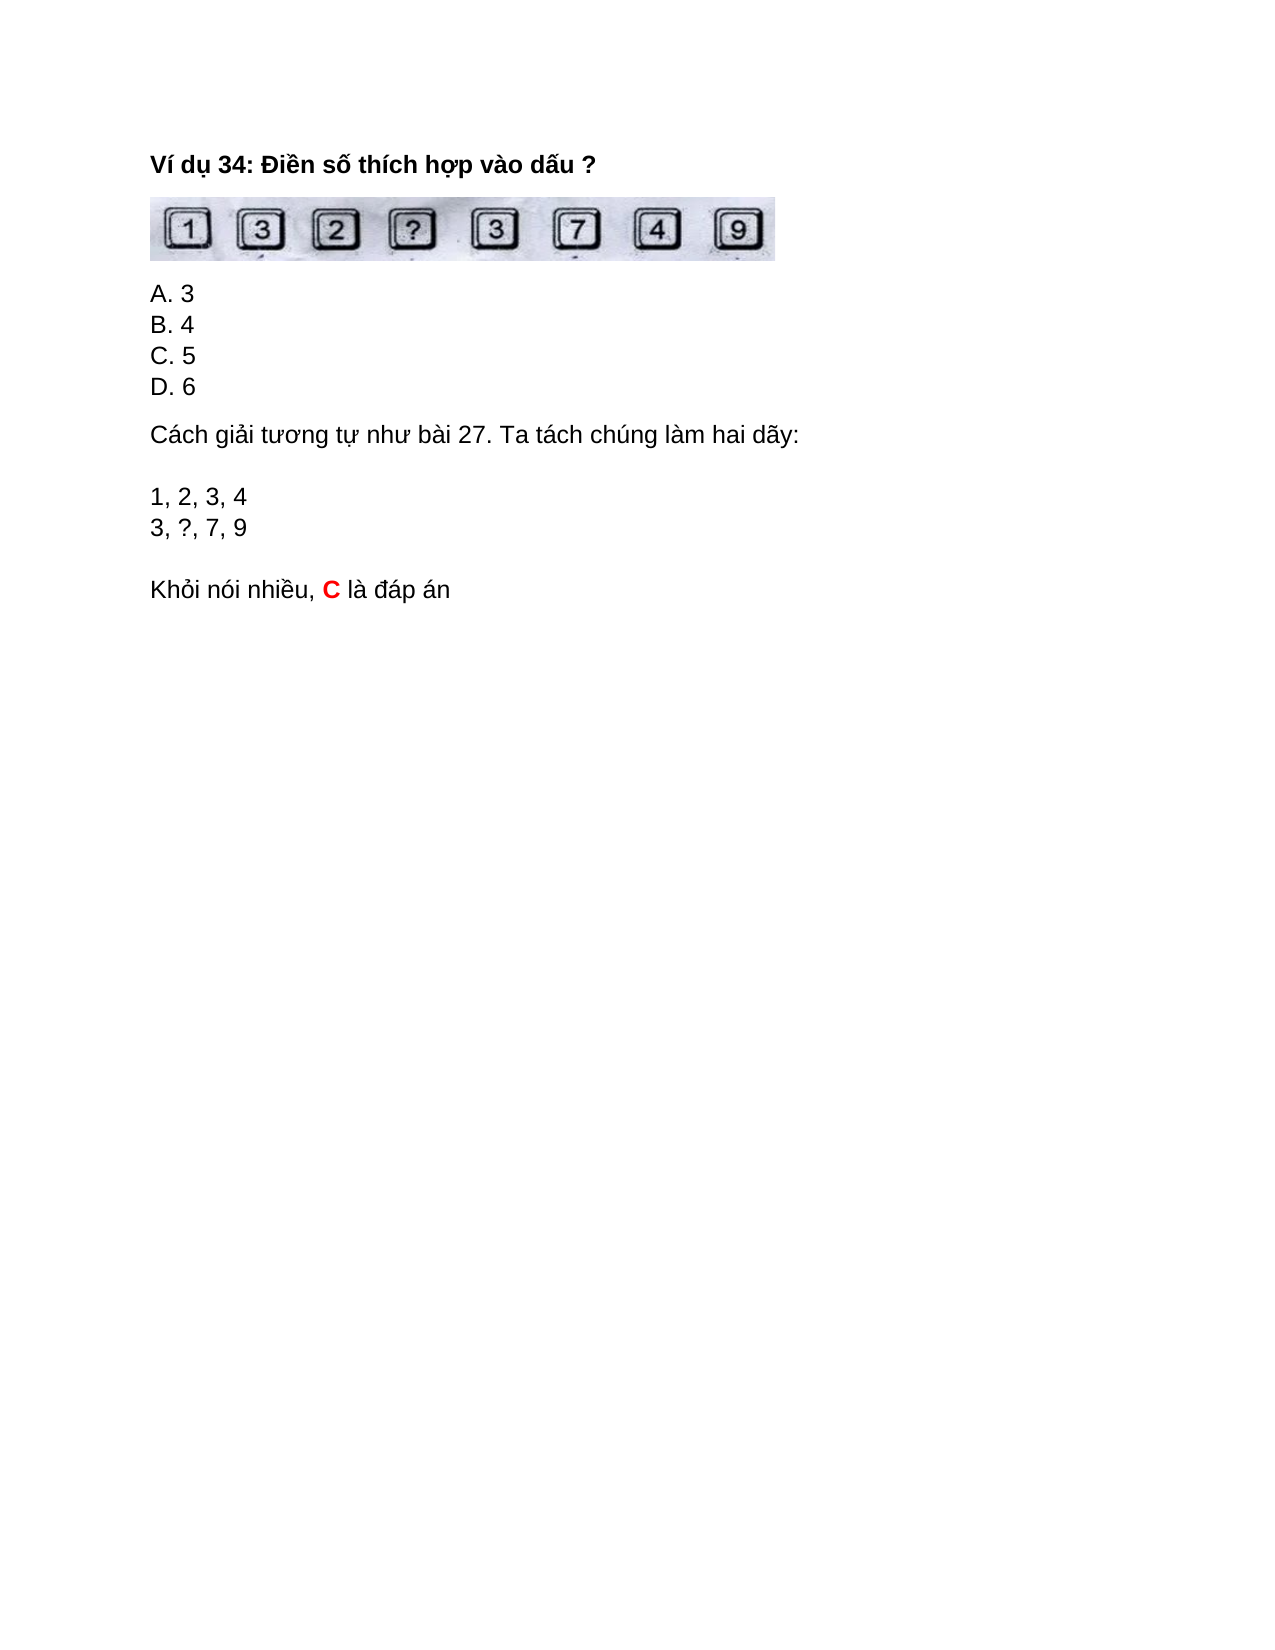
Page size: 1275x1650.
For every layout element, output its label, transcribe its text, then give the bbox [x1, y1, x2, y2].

picture [150, 197, 775, 261]
text A. 3 B. 4 C. 5 D. 6 [150, 279, 1125, 401]
text Cách giải tương tự như bài 27. Ta tách chúng làm hai dãy: 1, 2, 3, 4 3, ?, 7, 9 Khỏi nói nhiều, C là đáp án [150, 420, 1125, 604]
text Ví dụ 34: Điền số thích hợp vào dấu ? [150, 150, 1125, 179]
